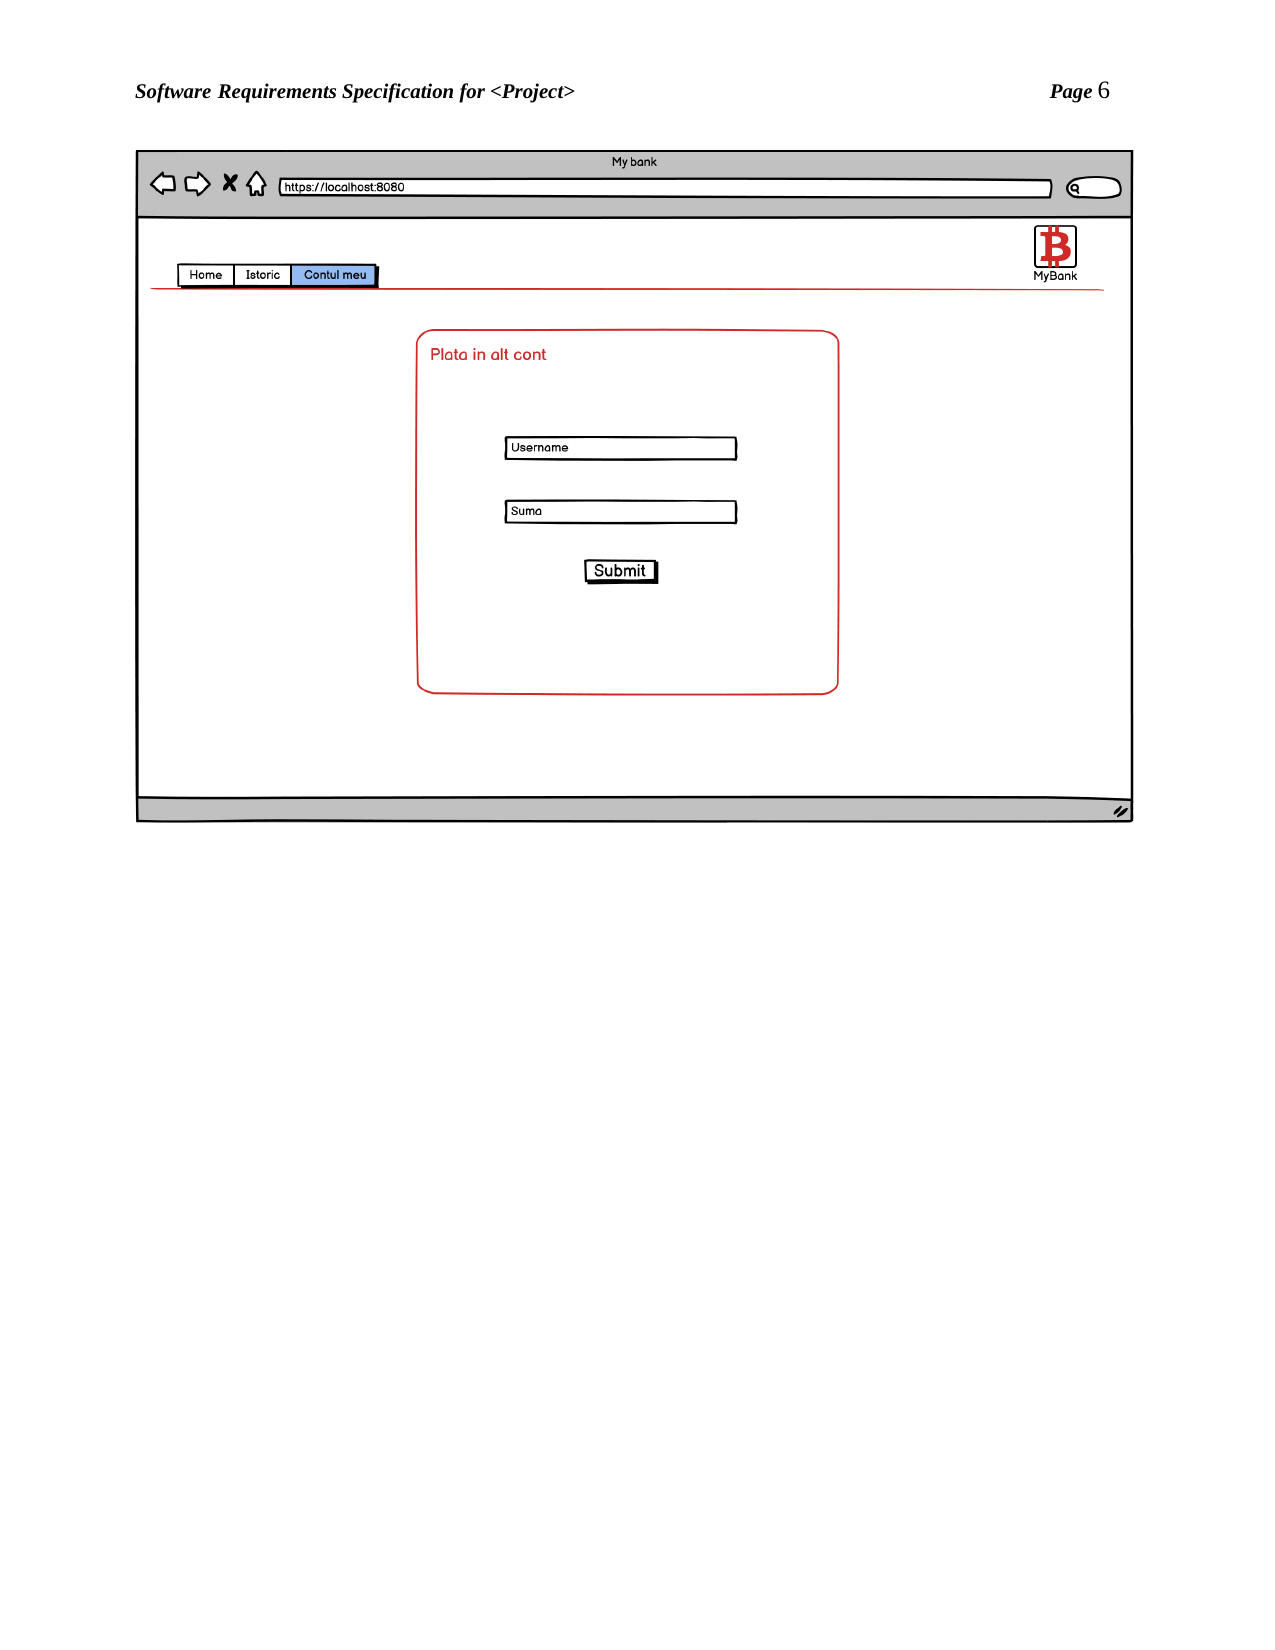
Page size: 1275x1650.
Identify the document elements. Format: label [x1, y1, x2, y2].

picture [135, 150, 1140, 823]
